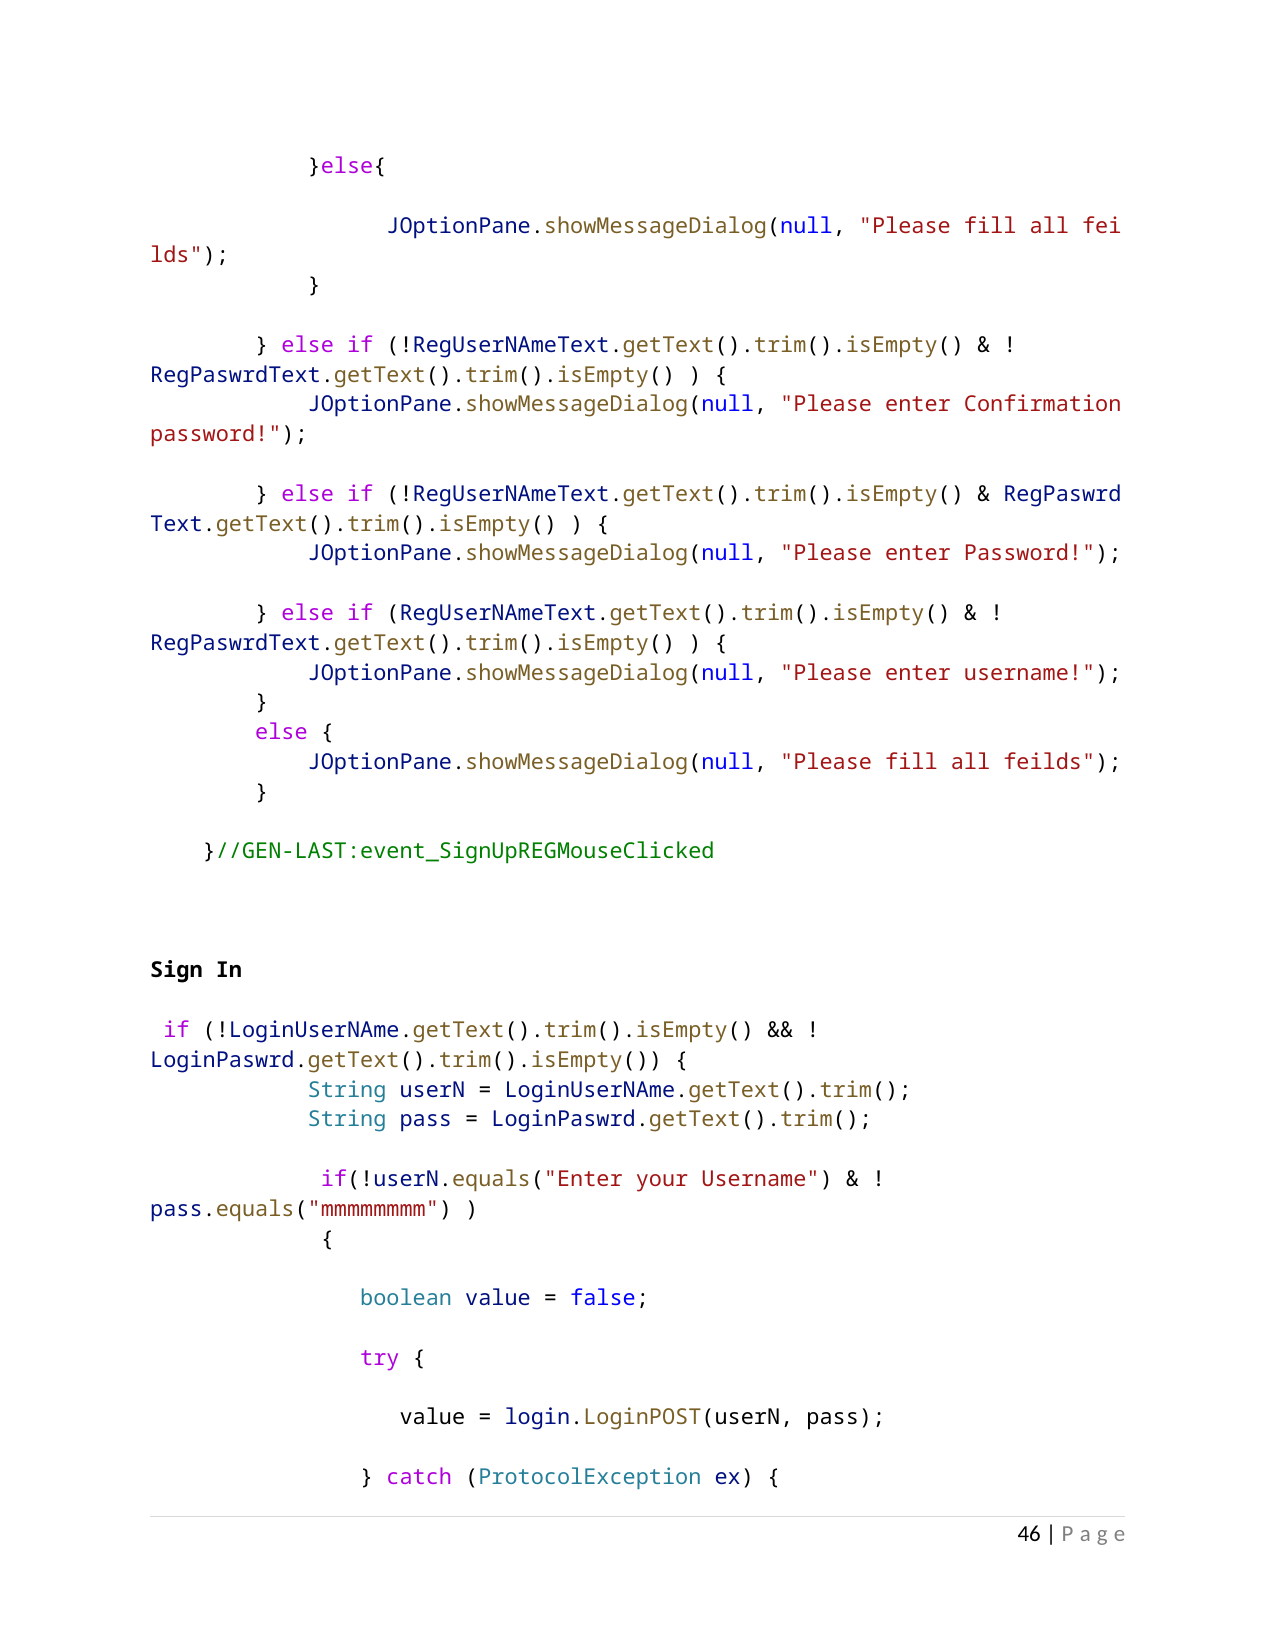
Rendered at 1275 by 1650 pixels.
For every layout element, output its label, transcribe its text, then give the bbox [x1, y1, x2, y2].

text try { [150, 1342, 1125, 1371]
text }//GEN-LAST:event_SignUpREGMouseClicked [150, 835, 1125, 865]
text boolean value = false; [150, 1282, 1125, 1312]
text } catch (ProtocolException ex) { [150, 1461, 1125, 1491]
text String pass = LoginPaswrd.getText().trim(); [150, 1103, 1125, 1133]
text JOptionPane.showMessageDialog(null, "Please enter username!"); [150, 656, 1125, 686]
text }else{ [150, 150, 1125, 180]
text String userN = LoginUserNAme.getText().trim(); [150, 1073, 1125, 1103]
text } else if (RegUserNAmeText.getText().trim().isEmpty() & !RegPaswrdText.getText().trim().isEmpty() ) { [150, 597, 1125, 656]
text Sign In [150, 954, 1125, 984]
text if(!userN.equals("Enter your Username") & !pass.equals("mmmmmmmm") ) [150, 1163, 1125, 1222]
text } [150, 776, 1125, 805]
text } [150, 686, 1125, 716]
text value = login.LoginPOST(userN, pass); [150, 1401, 1125, 1431]
text JOptionPane.showMessageDialog(null, "Please fill all feilds"); [150, 746, 1125, 776]
text JOptionPane.showMessageDialog(null, "Please enter Confirmation password!"); [150, 388, 1125, 448]
text } else if (!RegUserNAmeText.getText().trim().isEmpty() & !RegPaswrdText.getText().trim().isEmpty() ) { [150, 329, 1125, 388]
text JOptionPane.showMessageDialog(null, "Please enter Password!"); [150, 537, 1125, 567]
text else { [150, 716, 1125, 746]
text } else if (!RegUserNAmeText.getText().trim().isEmpty() & RegPaswrdText.getText().trim().isEmpty() ) { [150, 478, 1125, 537]
text } [150, 269, 1125, 299]
text if (!LoginUserNAme.getText().trim().isEmpty() && !LoginPaswrd.getText().trim().isEmpty()) { [150, 1014, 1125, 1073]
text JOptionPane.showMessageDialog(null, "Please fill all feilds"); [150, 209, 1125, 269]
text { [150, 1222, 1125, 1252]
